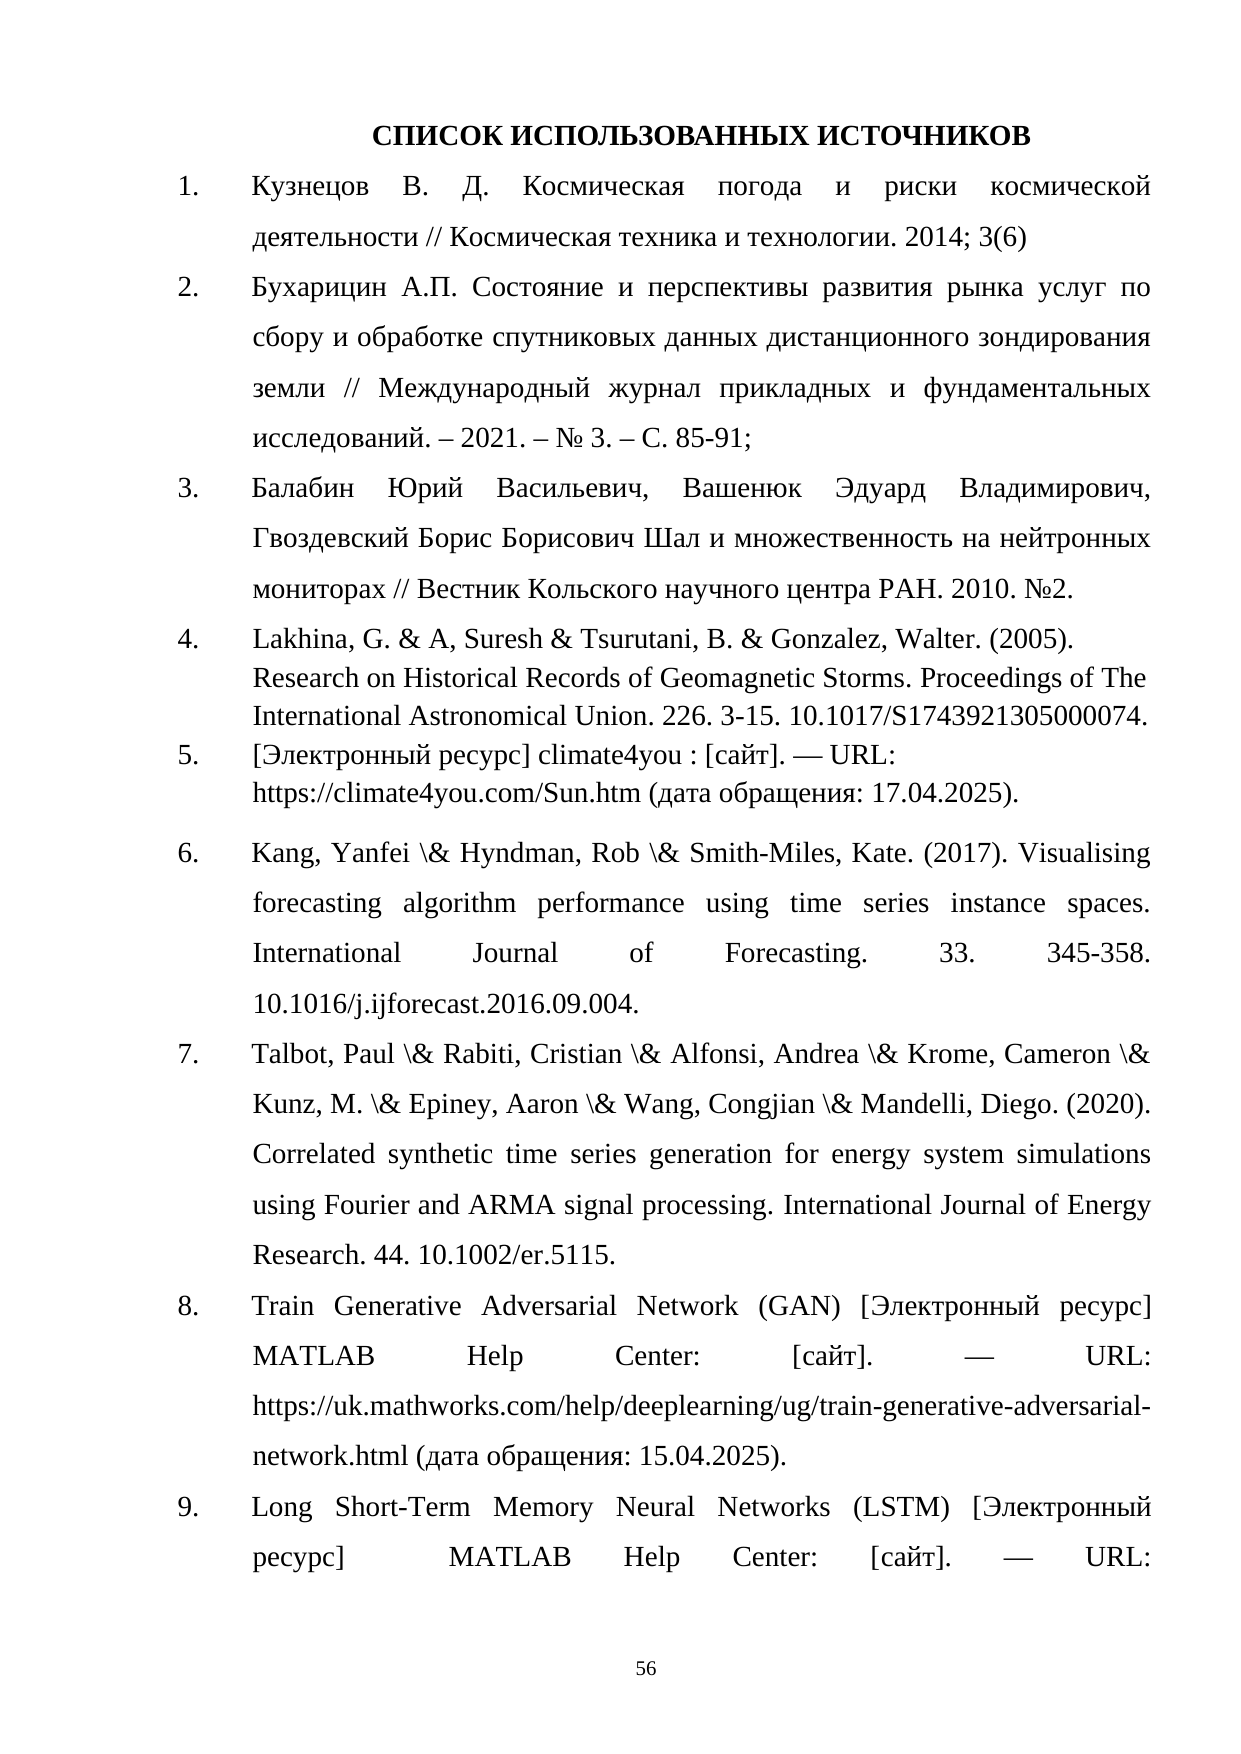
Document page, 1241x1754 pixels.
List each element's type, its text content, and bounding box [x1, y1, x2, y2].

list Кузнецов В. Д. Космическая погода и риски космической деятельности // Космическая техника и технологии. 2014; 3(6) [177, 168, 1152, 252]
list Kang, Yanfei \& Hyndman, Rob \& Smith-Miles, Kate. (2017). Visualising forecasting algorithm performance using time series instance spaces. International Journal of Forecasting. 33. 345-358. 10.1016/j.ijforecast.2016.09.004. [177, 835, 1152, 1019]
list [Электронный ресурс] climate4you : [сайт]. — URL: https://climate4you.com/Sun.htm (дата обращения: 17.04.2025). [177, 737, 1152, 809]
list Lakhina, G. & A, Suresh & Tsurutani, B. & Gonzalez, Walter. (2005). Research on Historical Records of Geomagnetic Storms. Proceedings of The International Astronomical Union. 226. 3-15. 10.1017/S1743921305000074. [177, 621, 1152, 732]
subtitle СПИСОК ИСПОЛЬЗОВАННЫХ ИСТОЧНИКОВ [251, 118, 1152, 152]
list Бухарицин А.П. Состояние и перспективы развития рынка услуг по сбору и обработке спутниковых данных дистанционного зондирования земли // Международный журнал прикладных и фундаментальных исследований. – 2021. – № 3. – С. 85-91; [177, 269, 1152, 453]
list Балабин Юрий Васильевич, Вашенюк Эдуард Владимирович, Гвоздевский Борис Борисович Шал и множественность на нейтронных мониторах // Вестник Кольского научного центра РАН. 2010. №2. [177, 470, 1152, 604]
list Train Generative Adversarial Network (GAN) [Электронный ресурс] MATLAB Help Center: [сайт]. — URL: https://uk.mathworks.com/help/deeplearning/ug/train-generative-adversarial-network.html (дата обращения: 15.04.2025). [177, 1288, 1152, 1472]
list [177, 1489, 1152, 1573]
list Talbot, Paul \& Rabiti, Cristian \& Alfonsi, Andrea \& Krome, Cameron \& Kunz, M. \& Epiney, Aaron \& Wang, Congjian \& Mandelli, Diego. (2020). Correlated synthetic time series generation for energy system simulations using Fourier and ARMA signal processing. International Journal of Energy Research. 44. 10.1002/er.5115. [177, 1036, 1152, 1271]
